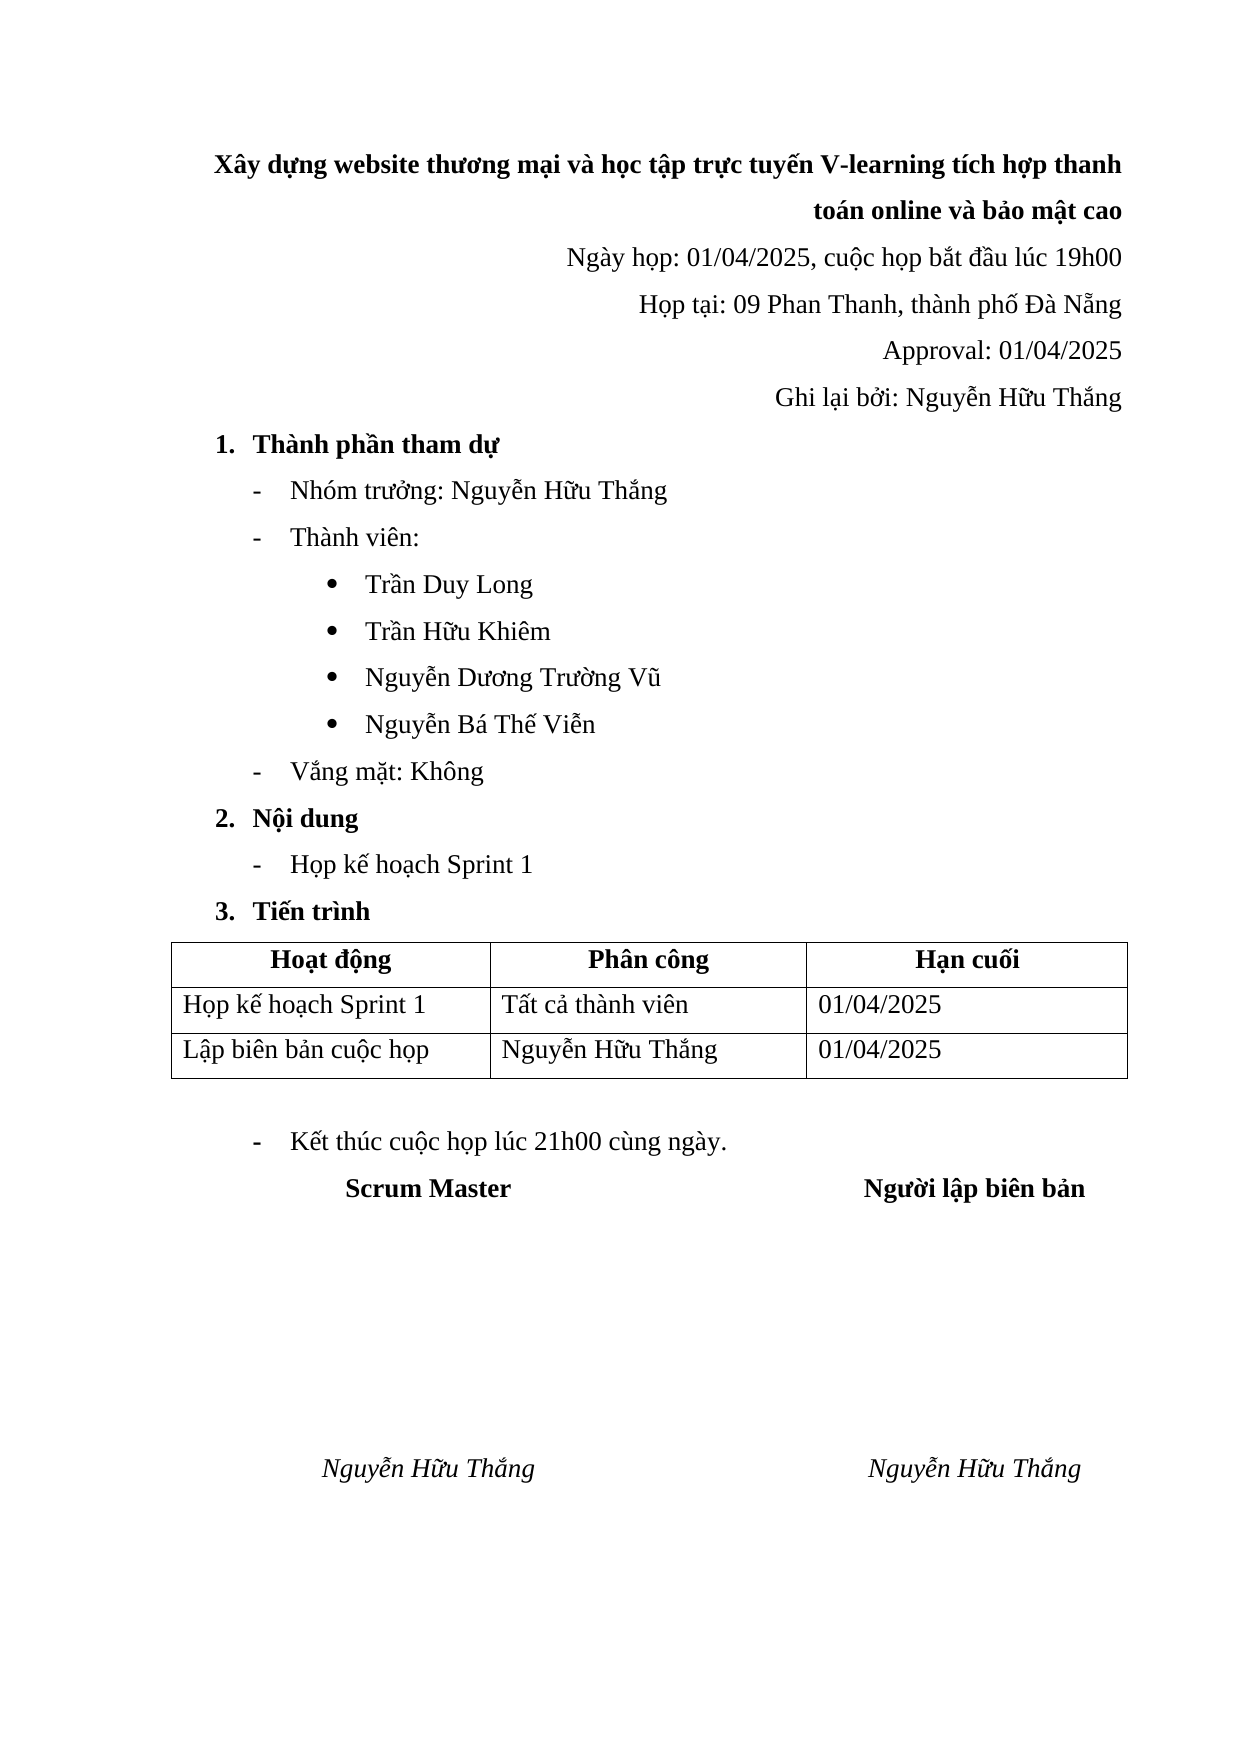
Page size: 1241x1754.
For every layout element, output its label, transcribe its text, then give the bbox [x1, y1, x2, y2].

table_header Hoạt động [172, 943, 490, 987]
table_header Hạn cuối [807, 943, 1127, 987]
text Họp tại: 09 Phan Thanh, thành phố Đà Nẵng [177, 288, 1122, 319]
list Nhóm trưởng: Nguyễn Hữu Thắng [252, 474, 1122, 506]
list Nội dung [215, 802, 1122, 833]
table_cell 01/04/2025 [807, 988, 1127, 1032]
table_cell Nguyễn Hữu Thắng [491, 1034, 806, 1078]
table_cell Tất cả thành viên [491, 988, 806, 1032]
table_cell 01/04/2025 [807, 1034, 1127, 1078]
list Tiến trình [215, 895, 1122, 926]
table_header Phân công [491, 943, 806, 987]
list Scrum Master Người lập biên bản [290, 1172, 1122, 1203]
list Kết thúc cuộc họp lúc 21h00 cùng ngày. [252, 1126, 1122, 1157]
list Thành phần tham dự [215, 428, 1122, 459]
text Ngày họp: 01/04/2025, cuộc họp bắt đầu lúc 19h00 [177, 241, 1122, 272]
list Nguyễn Hữu Thắng Nguyễn Hữu Thắng [290, 1452, 1122, 1483]
list Nguyễn Bá Thế Viễn [327, 708, 1122, 739]
text Ghi lại bởi: Nguyễn Hữu Thắng [177, 381, 1122, 412]
text Approval: 01/04/2025 [177, 334, 1122, 366]
table_cell Họp kế hoạch Sprint 1 [172, 988, 490, 1032]
text Xây dựng website thương mại và học tập trực tuyến V-learning tích hợp thanh toán online và bảo mật cao [177, 148, 1122, 226]
list Nguyễn Dương Trường Vũ [327, 661, 1122, 693]
list Thành viên: [252, 521, 1122, 552]
list Họp kế hoạch Sprint 1 [252, 848, 1122, 880]
list Vắng mặt: Không [252, 755, 1122, 786]
list Trần Hữu Khiêm [327, 614, 1122, 646]
table_cell Lập biên bản cuộc họp [172, 1034, 490, 1078]
list Trần Duy Long [327, 568, 1122, 599]
